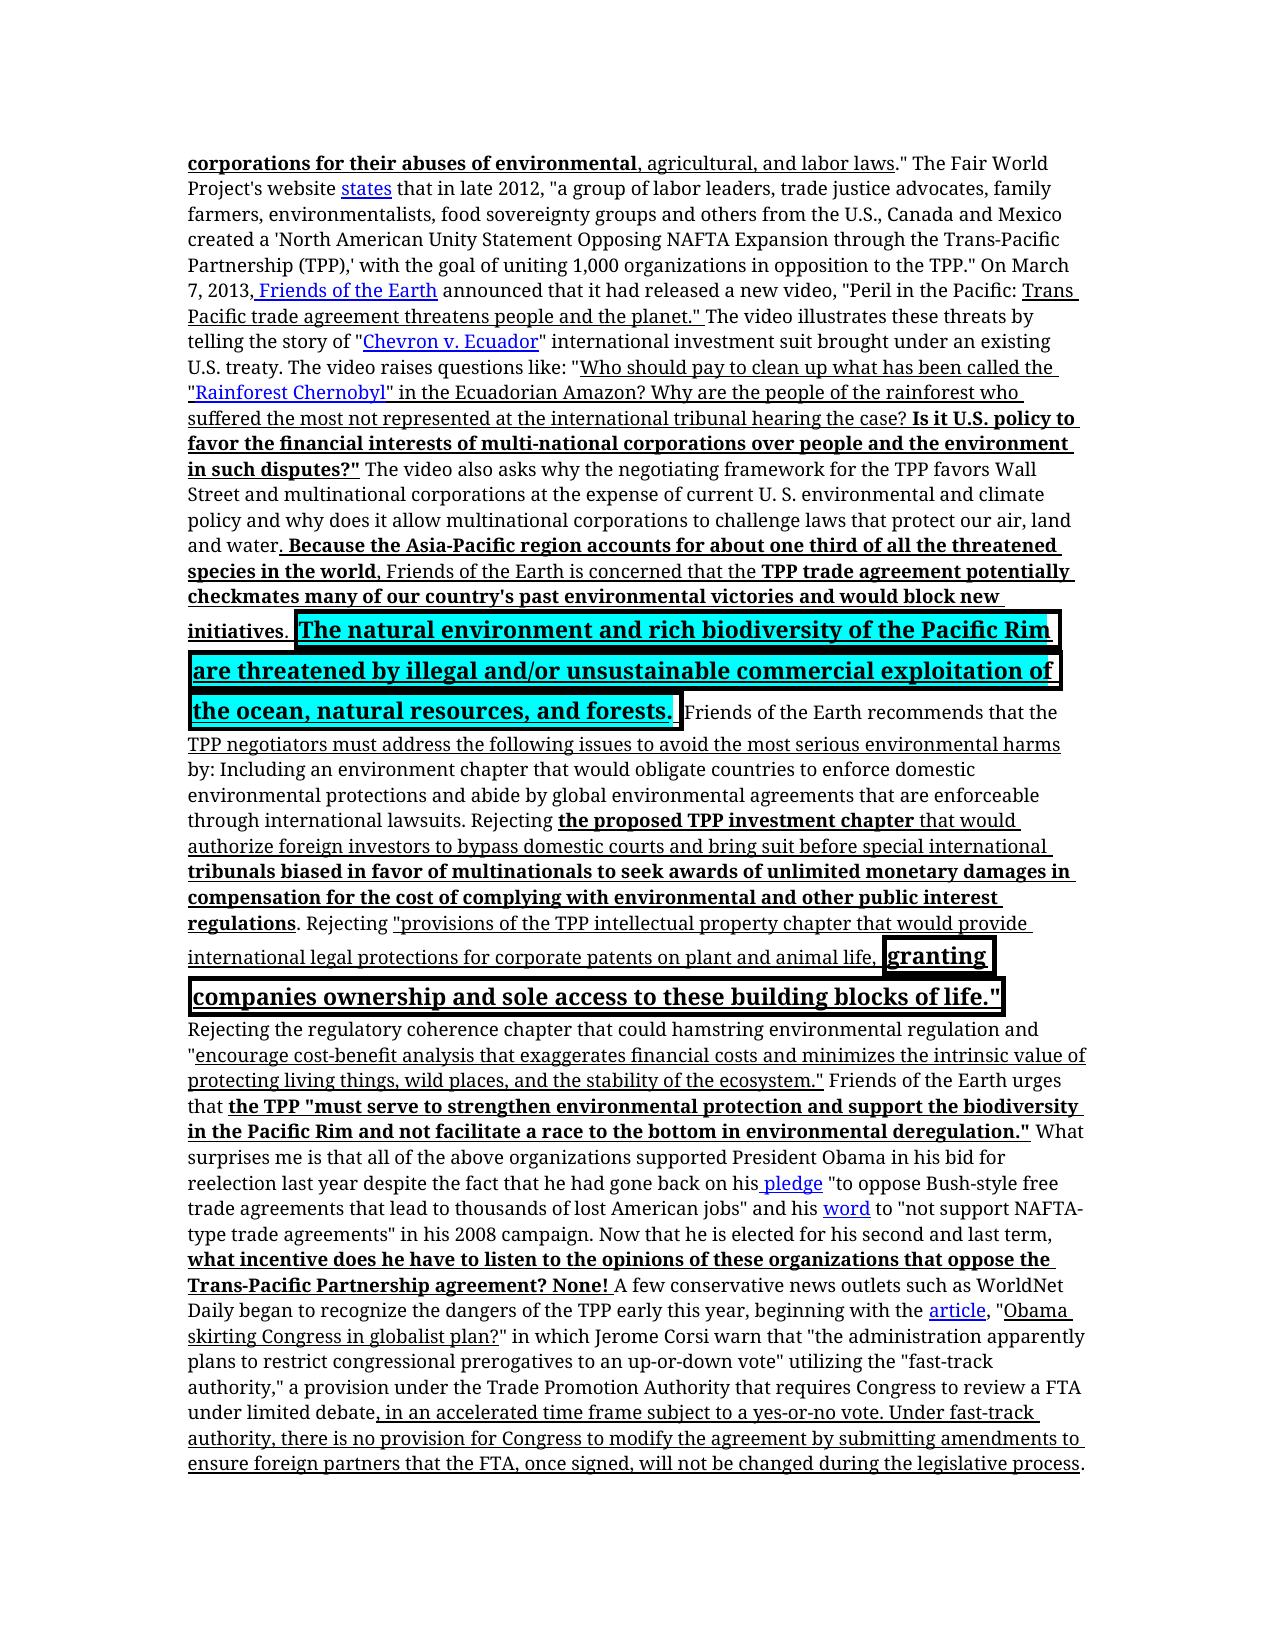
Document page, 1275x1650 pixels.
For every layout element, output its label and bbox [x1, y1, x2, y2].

text [187, 150, 1087, 1476]
